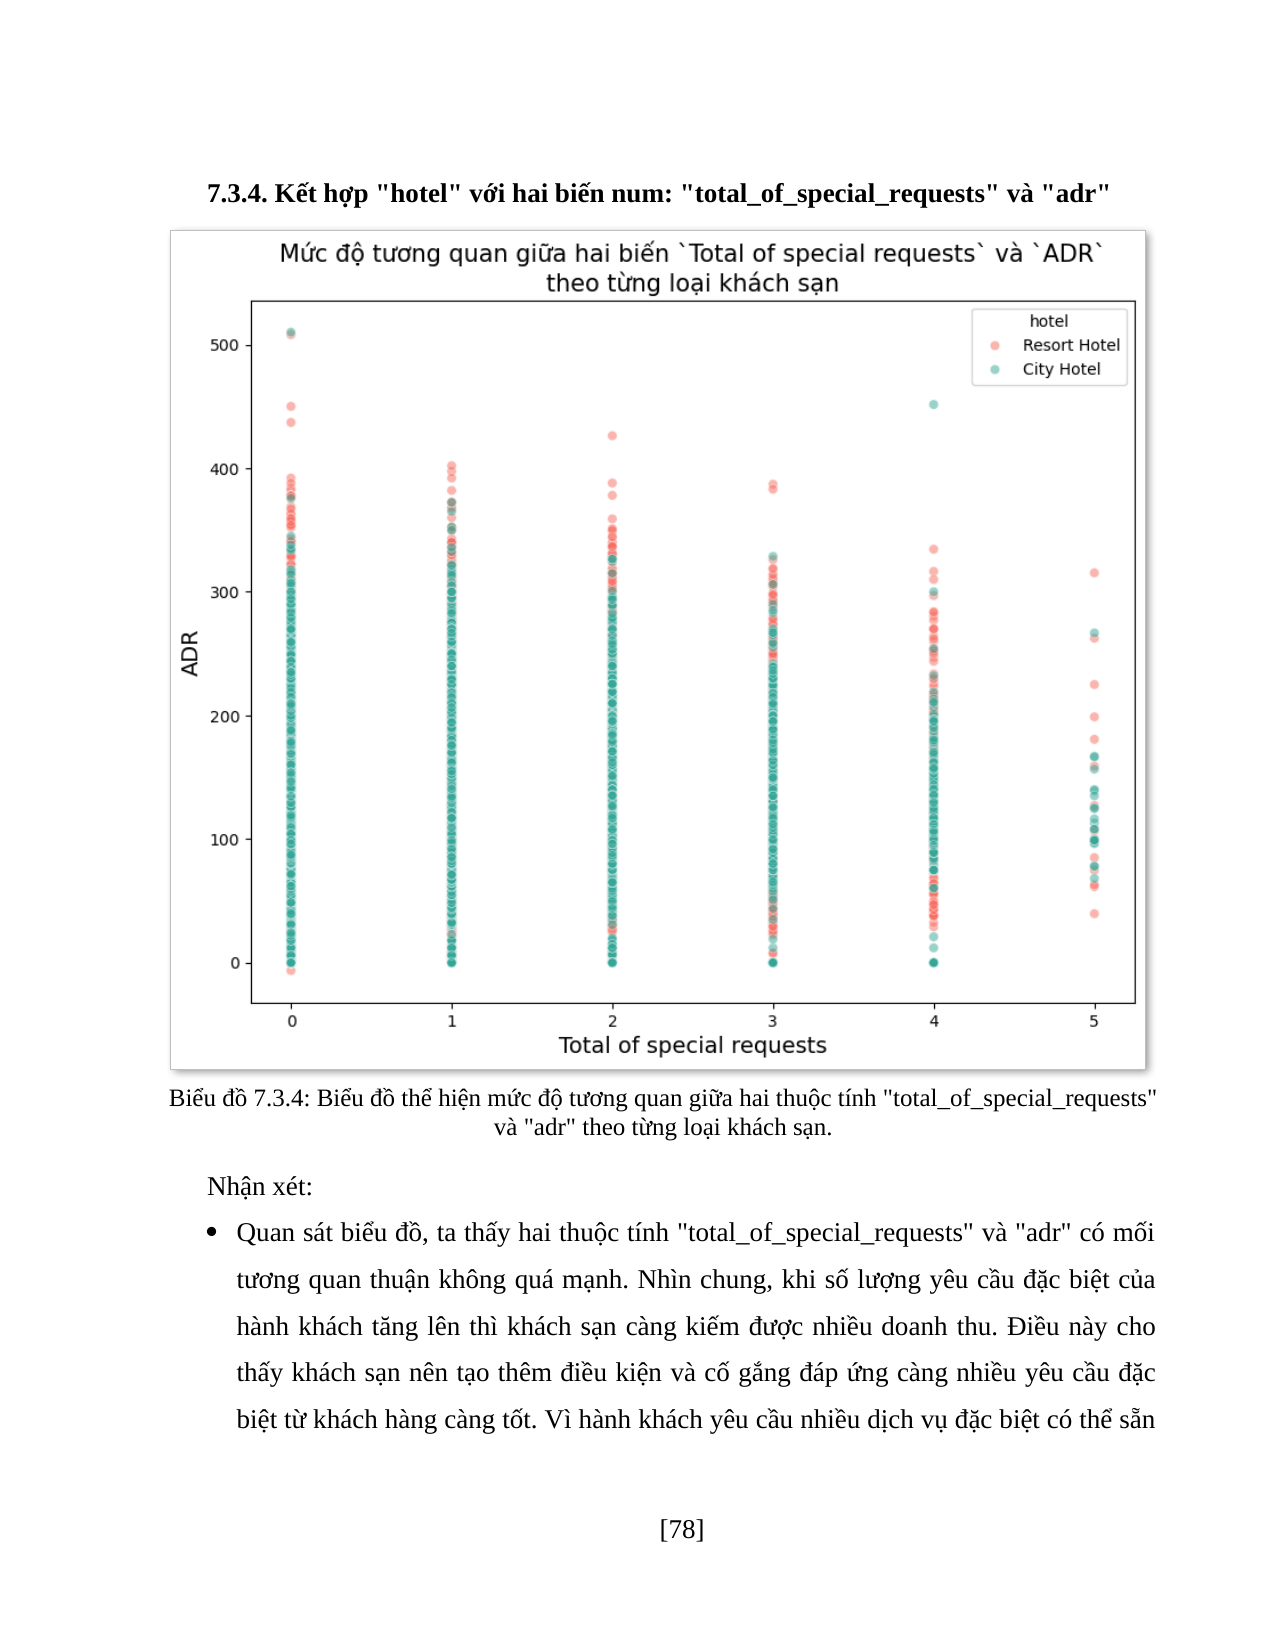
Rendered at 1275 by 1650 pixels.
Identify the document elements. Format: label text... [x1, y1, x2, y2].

subtitle 7.3.4. Kết hợp "hotel" với hai biến num: "total_of_special_requests" và "adr" [207, 177, 1157, 208]
picture [171, 231, 1145, 1069]
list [207, 1216, 1157, 1434]
table_header [88, 224, 1238, 1083]
table_cell Biểu đồ 7.3.4: Biểu đồ thể hiện mức độ tương quan giữa hai thuộc tính "total_of_special_requests" và "adr" theo từng loại khách sạn. [88, 1083, 1238, 1169]
text Nhận xét: [207, 1169, 1157, 1201]
